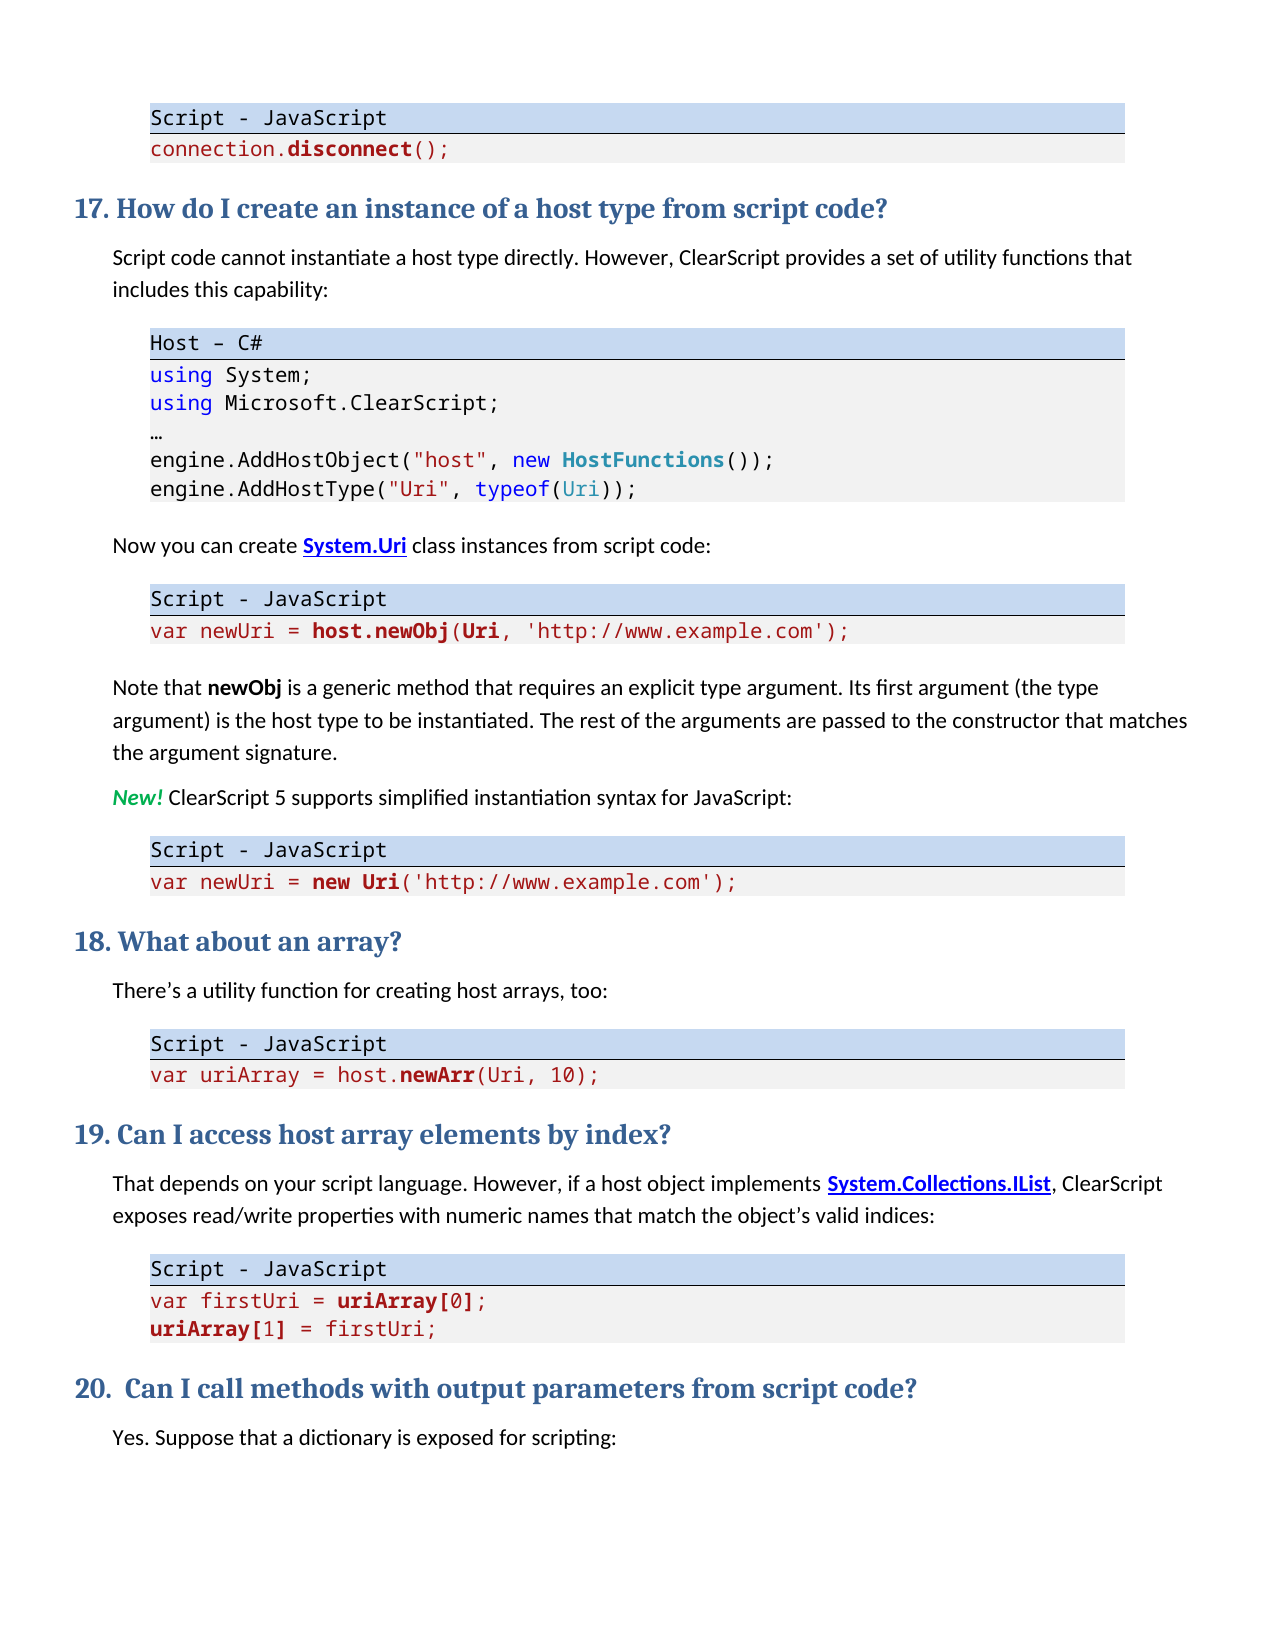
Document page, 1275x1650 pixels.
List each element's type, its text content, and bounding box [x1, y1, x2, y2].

subtitle How do I create an instance of a host type from script code? [75, 192, 1200, 226]
text Script code cannot instantiate a host type directly. However, ClearScript provides a set of utility functions that includes this capability: [112, 243, 1200, 303]
text Note that newObj is a generic method that requires an explicit type argument. Its first argument (the type argument) is the host type to be instantiated. The rest of the arguments are passed to the constructor that matches the argument signature. [112, 673, 1200, 766]
text Script - JavaScript [150, 1254, 1125, 1285]
text engine.AddHostType("Uri", typeof(Uri)); [150, 474, 1125, 502]
text var newUri = host.newObj(Uri, 'http://www.example.com'); [150, 616, 1125, 644]
text Yes. Suppose that a dictionary is exposed for scripting: [112, 1423, 1200, 1451]
text using Microsoft.ClearScript; [150, 388, 1125, 417]
text Script - JavaScript [150, 836, 1125, 866]
text There’s a utility function for creating host arrays, too: [112, 976, 1200, 1004]
text That depends on your script language. However, if a host object implements System.Collections.IList, ClearScript exposes read/write properties with numeric names that match the object’s valid indices: [112, 1169, 1200, 1229]
text Host – C# [150, 328, 1125, 359]
text Script - JavaScript [150, 584, 1125, 615]
subtitle Can I access host array elements by index? [75, 1118, 1200, 1152]
text engine.AddHostObject("host", new HostFunctions()); [150, 445, 1125, 474]
text Script - JavaScript [150, 103, 1125, 133]
subtitle Can I call methods with output parameters from script code? [75, 1372, 1200, 1405]
text uriArray[1] = firstUri; [150, 1314, 1125, 1343]
text connection.disconnect(); [150, 134, 1125, 163]
text using System; [150, 360, 1125, 388]
text var uriArray = host.newArr(Uri, 10); [150, 1060, 1125, 1089]
text var newUri = new Uri('http://www.example.com'); [150, 867, 1125, 896]
subtitle What about an array? [75, 925, 1200, 958]
text New! ClearScript 5 supports simplified instantiation syntax for JavaScript: [112, 783, 1200, 811]
text Script - JavaScript [150, 1029, 1125, 1059]
text var firstUri = uriArray[0]; [150, 1286, 1125, 1314]
text Now you can create System.Uri class instances from script code: [112, 531, 1200, 559]
text … [150, 417, 1125, 445]
